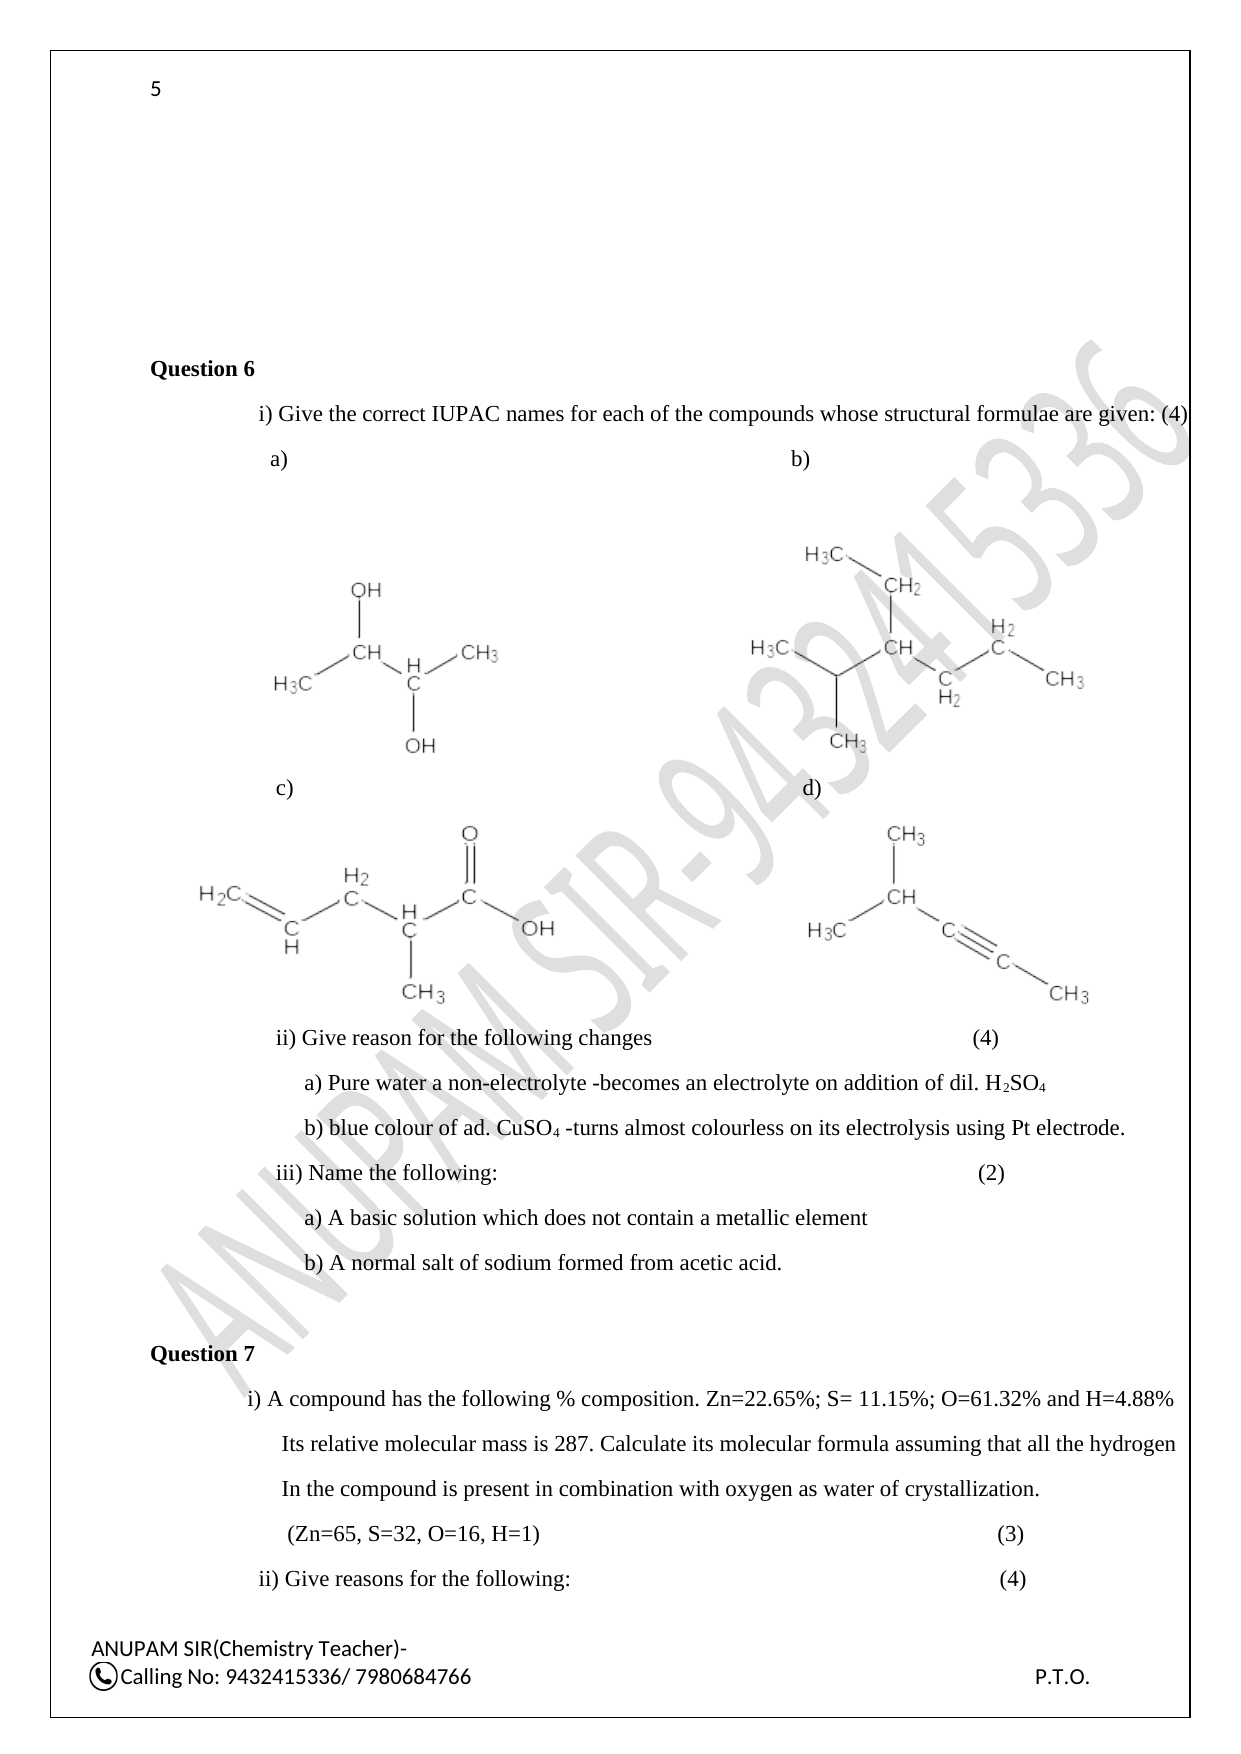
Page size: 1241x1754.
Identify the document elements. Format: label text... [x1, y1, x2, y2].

text a) Pure water a non-electrolyte -becomes an electrolyte on addition of dil. H2SO4 [150, 1069, 1189, 1095]
text ii) Give reasons for the following: (4) [150, 1565, 1189, 1591]
text c) d) [150, 774, 1189, 800]
text Its relative molecular mass is 287. Calculate its molecular formula assuming that all the hydrogen [150, 1430, 1189, 1456]
text (Zn=65, S=32, O=16, H=1) (3) [150, 1520, 1189, 1546]
picture [89, 1662, 118, 1691]
text i) Give the correct IUPAC names for each of the compounds whose structural formulae are given: (4) [150, 400, 1189, 427]
text i) A compound has the following % composition. Zn=22.65%; S= 11.15%; O=61.32% and H=4.88% [150, 1385, 1189, 1411]
text In the compound is present in combination with oxygen as water of crystallization. [150, 1475, 1189, 1501]
text a) A basic solution which does not contain a metallic element [150, 1204, 1189, 1231]
text b) A normal salt of sodium formed from acetic acid. [150, 1249, 1189, 1276]
text a) b) [150, 446, 1189, 472]
text Question 6 [150, 355, 1189, 382]
text iii) Name the following: (2) [150, 1159, 1189, 1186]
text b) blue colour of ad. CuSO4 -turns almost colourless on its electrolysis using Pt electrode. [150, 1114, 1189, 1140]
text Question 7 [150, 1339, 1189, 1366]
text ii) Give reason for the following changes (4) [150, 1024, 1189, 1050]
